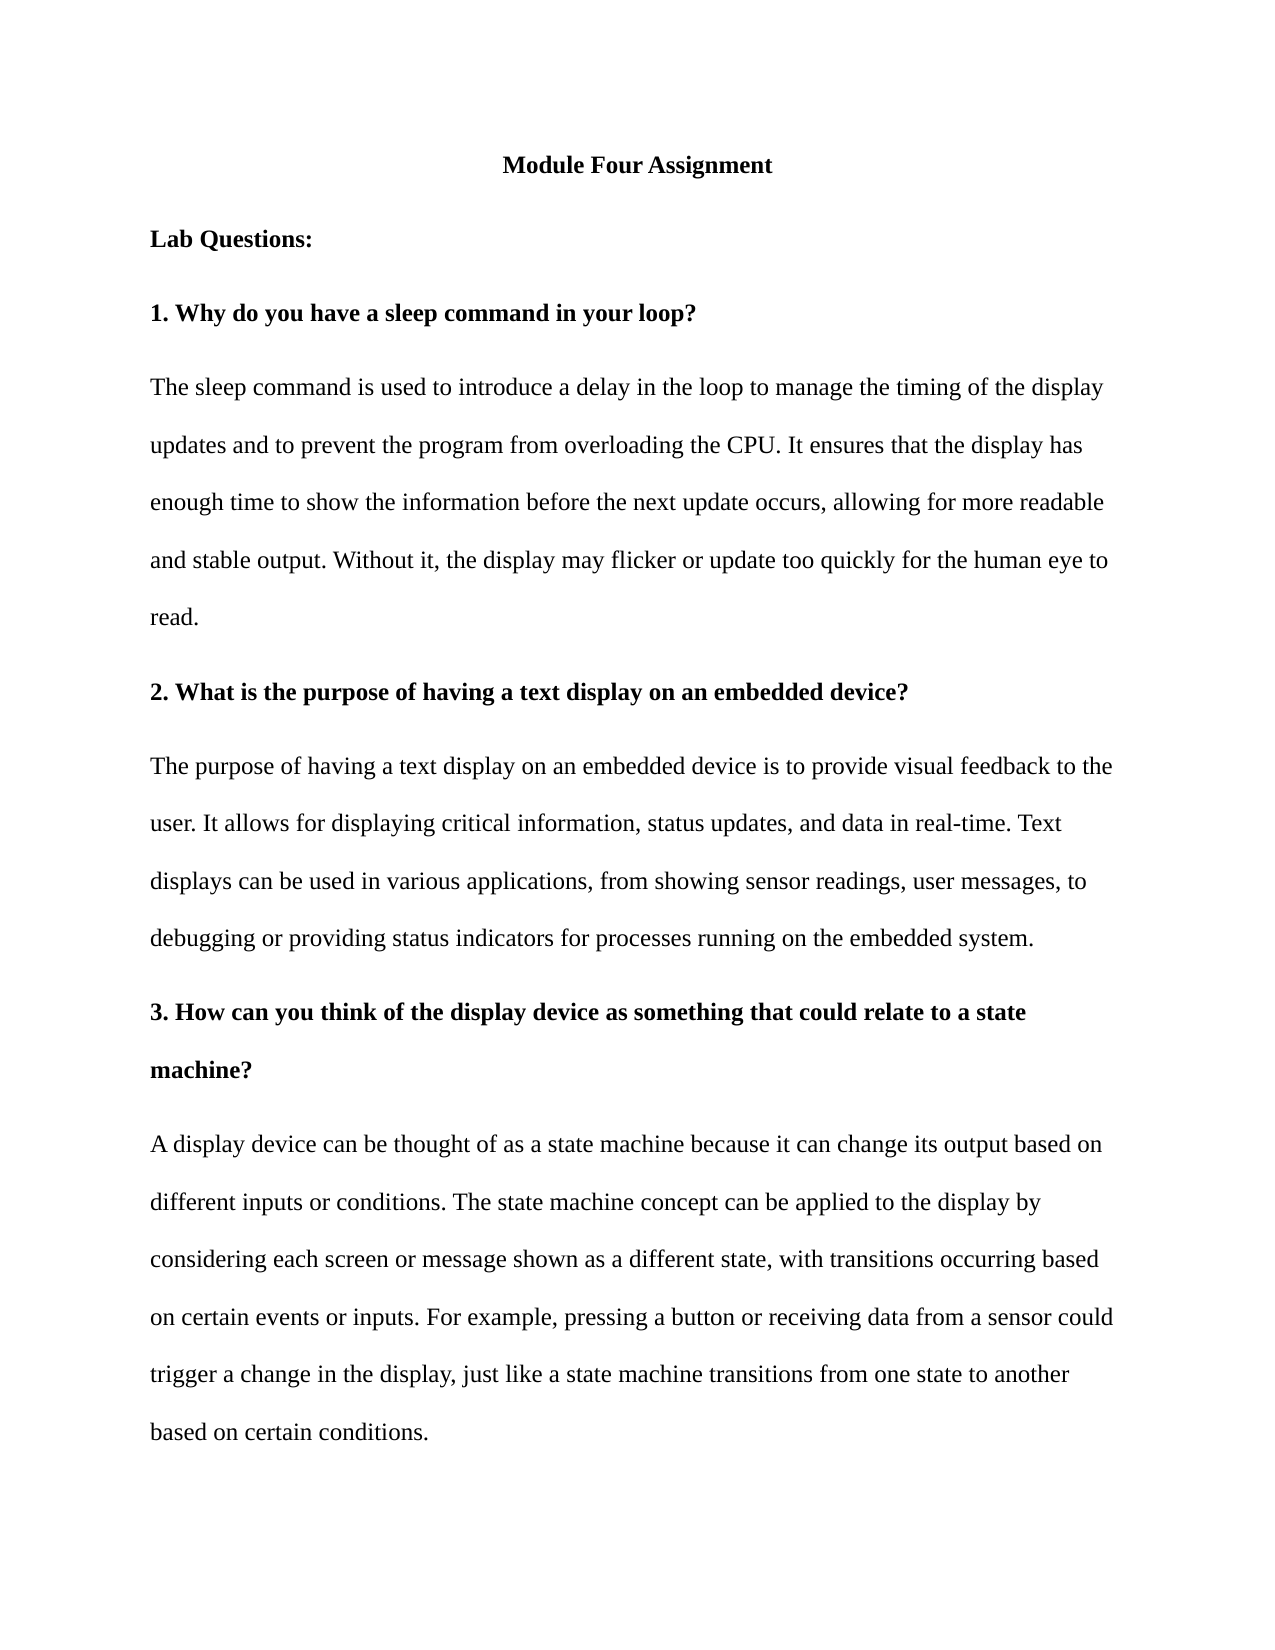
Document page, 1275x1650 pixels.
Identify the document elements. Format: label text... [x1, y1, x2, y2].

text 3. How can you think of the display device as something that could relate to a state machine? [150, 997, 1125, 1084]
text 1. Why do you have a sleep command in your loop? [150, 298, 1125, 327]
text A display device can be thought of as a state machine because it can change its output based on different inputs or conditions. The state machine concept can be applied to the display by considering each screen or message shown as a different state, with transitions occurring based on certain events or inputs. For example, pressing a button or receiving data from a sensor could trigger a change in the display, just like a state machine transitions from one state to another based on certain conditions. [150, 1129, 1125, 1445]
text Lab Questions: [150, 224, 1125, 253]
text The purpose of having a text display on an embedded device is to provide visual feedback to the user. It allows for displaying critical information, status updates, and data in real-time. Text displays can be used in various applications, from showing sensor readings, user messages, to debugging or providing status indicators for processes running on the embedded system. [150, 751, 1125, 952]
text The sleep command is used to introduce a delay in the loop to manage the timing of the display updates and to prevent the program from overloading the CPU. It ensures that the display has enough time to show the information before the next update occurs, allowing for more readable and stable output. Without it, the display may flicker or update too quickly for the human eye to read. [150, 372, 1125, 631]
text 2. What is the purpose of having a text display on an embedded device? [150, 677, 1125, 705]
text Module Four Assignment [150, 150, 1125, 179]
